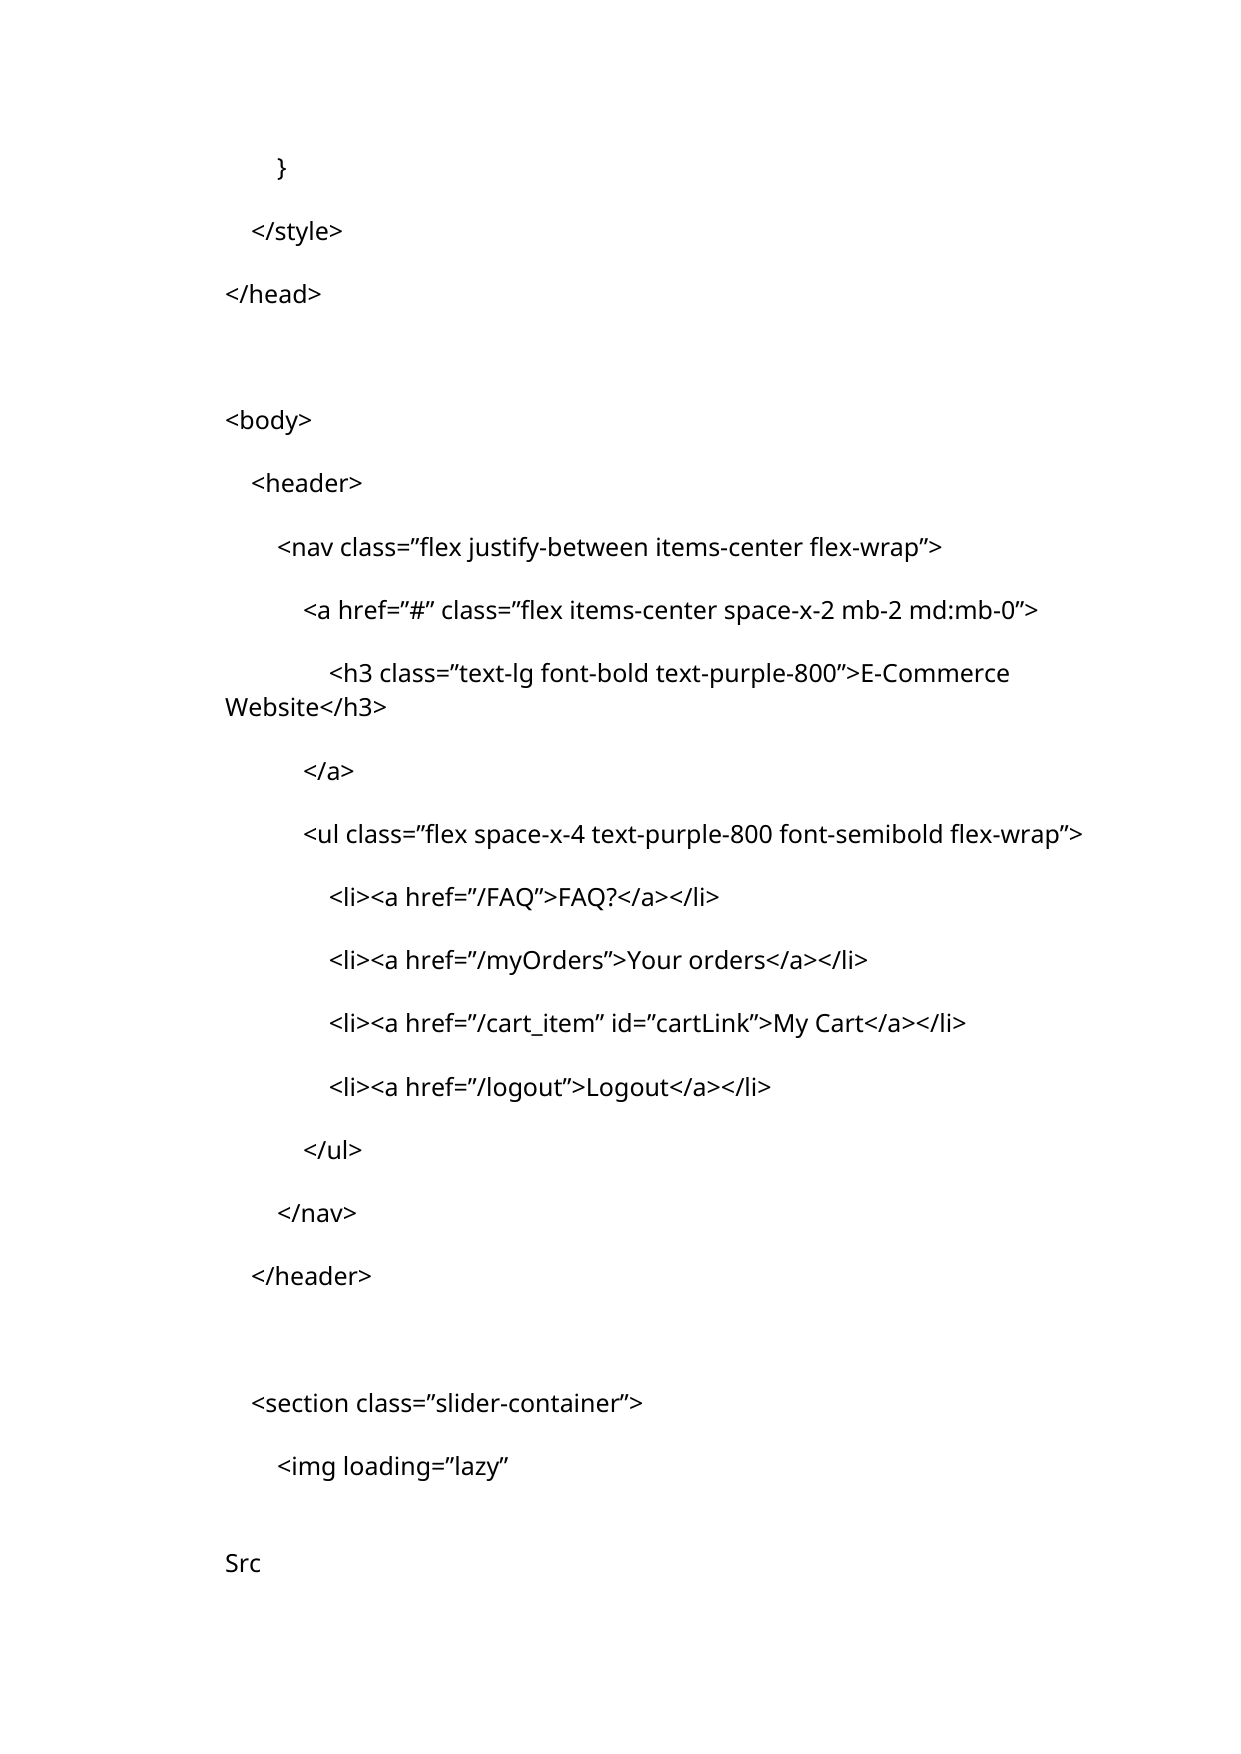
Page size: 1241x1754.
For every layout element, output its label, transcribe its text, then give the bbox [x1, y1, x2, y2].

text <a href=”#” class=”flex items-center space-x-2 mb-2 md:mb-0”> [225, 593, 1090, 627]
text </style> [225, 213, 1090, 247]
text <section class=”slider-container”> [225, 1385, 1090, 1419]
text </a> [225, 753, 1090, 787]
text <h3 class=”text-lg font-bold text-purple-800”>E-Commerce Website</h3> [225, 656, 1090, 724]
text </ul> [225, 1132, 1090, 1167]
text </head> [225, 276, 1090, 311]
text <ul class=”flex space-x-4 text-purple-800 font-semibold flex-wrap”> [225, 816, 1090, 850]
text <li><a href=”/cart_item” id=”cartLink”>My Cart</a></li> [225, 1006, 1090, 1040]
text <li><a href=”/myOrders”>Your orders</a></li> [225, 943, 1090, 977]
text </header> [225, 1259, 1090, 1293]
text <body> [225, 403, 1090, 437]
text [225, 1512, 1090, 1580]
text <li><a href=”/FAQ”>FAQ?</a></li> [225, 879, 1090, 914]
text <header> [225, 466, 1090, 500]
text </nav> [225, 1196, 1090, 1230]
text <img loading=”lazy” [225, 1449, 1090, 1483]
text <nav class=”flex justify-between items-center flex-wrap”> [225, 529, 1090, 563]
text } [225, 150, 1090, 184]
text <li><a href=”/logout”>Logout</a></li> [225, 1069, 1090, 1103]
